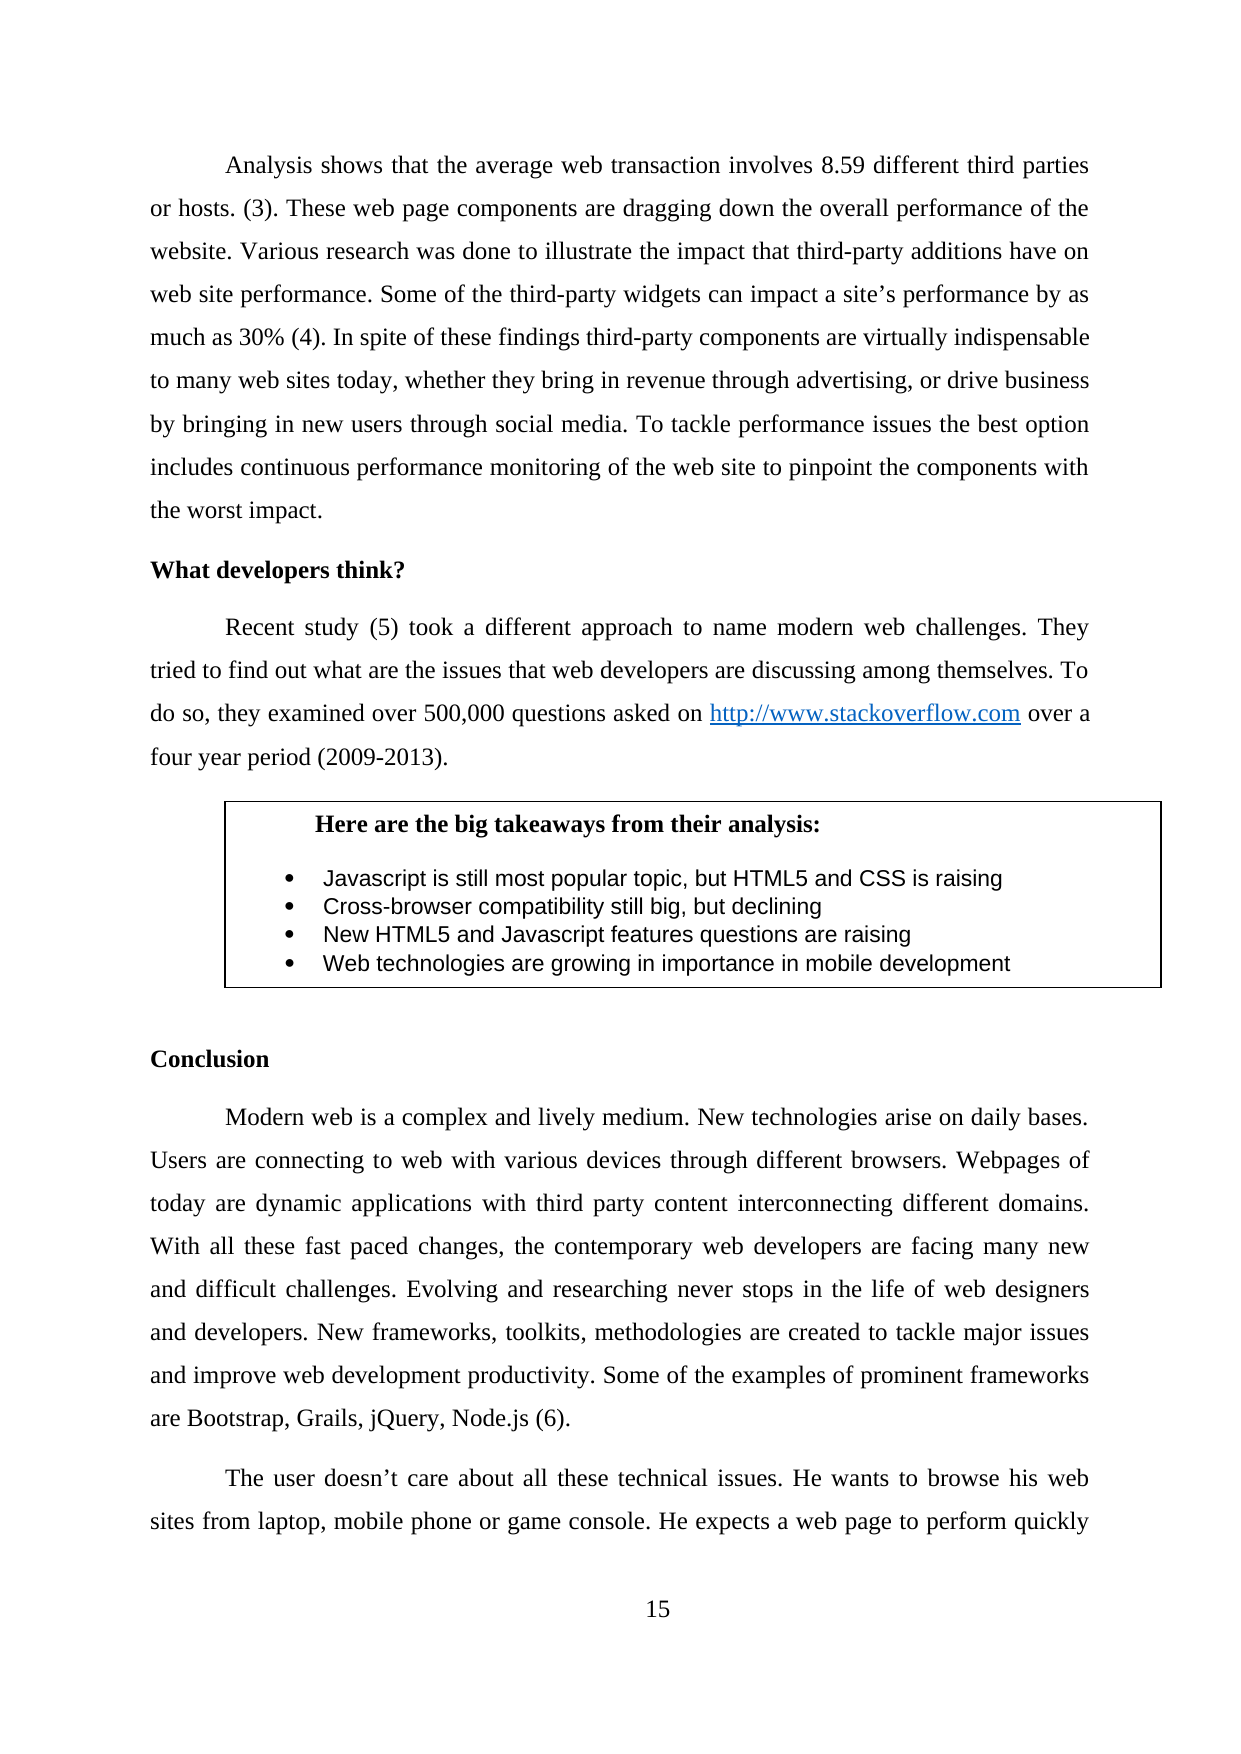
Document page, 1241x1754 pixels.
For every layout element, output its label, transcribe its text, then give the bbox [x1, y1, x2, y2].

text Modern web is a complex and lively medium. New technologies arise on daily bases. Users are connecting to web with various devices through different browsers. Webpages of today are dynamic applications with third party content interconnecting different domains. With all these fast paced changes, the contemporary web developers are facing many new and difficult challenges. Evolving and researching never stops in the life of web designers and developers. New frameworks, toolkits, methodologies are created to tackle major issues and improve web development productivity. Some of the examples of prominent frameworks are Bootstrap, Grails, jQuery, Node.js . [150, 1102, 1090, 1432]
subtitle What developers think? [150, 555, 1090, 583]
text Analysis shows that the average web transaction involves 8.59 different third parties or hosts.. These web page components are dragging down the overall performance of the website. Various research was done to illustrate the impact that third-party additions have on web site performance. Some of the third-party widgets can impact a site’s performance by as much as 30% . In spite of these findings third-party components are virtually indispensable to many web sites today, whether they bring in revenue through advertising, or drive business by bringing in new users through social media. To tackle performance issues the best option includes continuous performance monitoring of the web site to pinpoint the components with the worst impact. [150, 150, 1090, 524]
subtitle Conclusion [150, 1044, 1090, 1073]
text Recent study took a different approach to name modern web challenges. They tried to find out what are the issues that web developers are discussing among themselves. To do so, they examined over 500,000 questions asked on http://www.stackoverflow.com over a four year period (2009-2013). [150, 612, 1090, 770]
